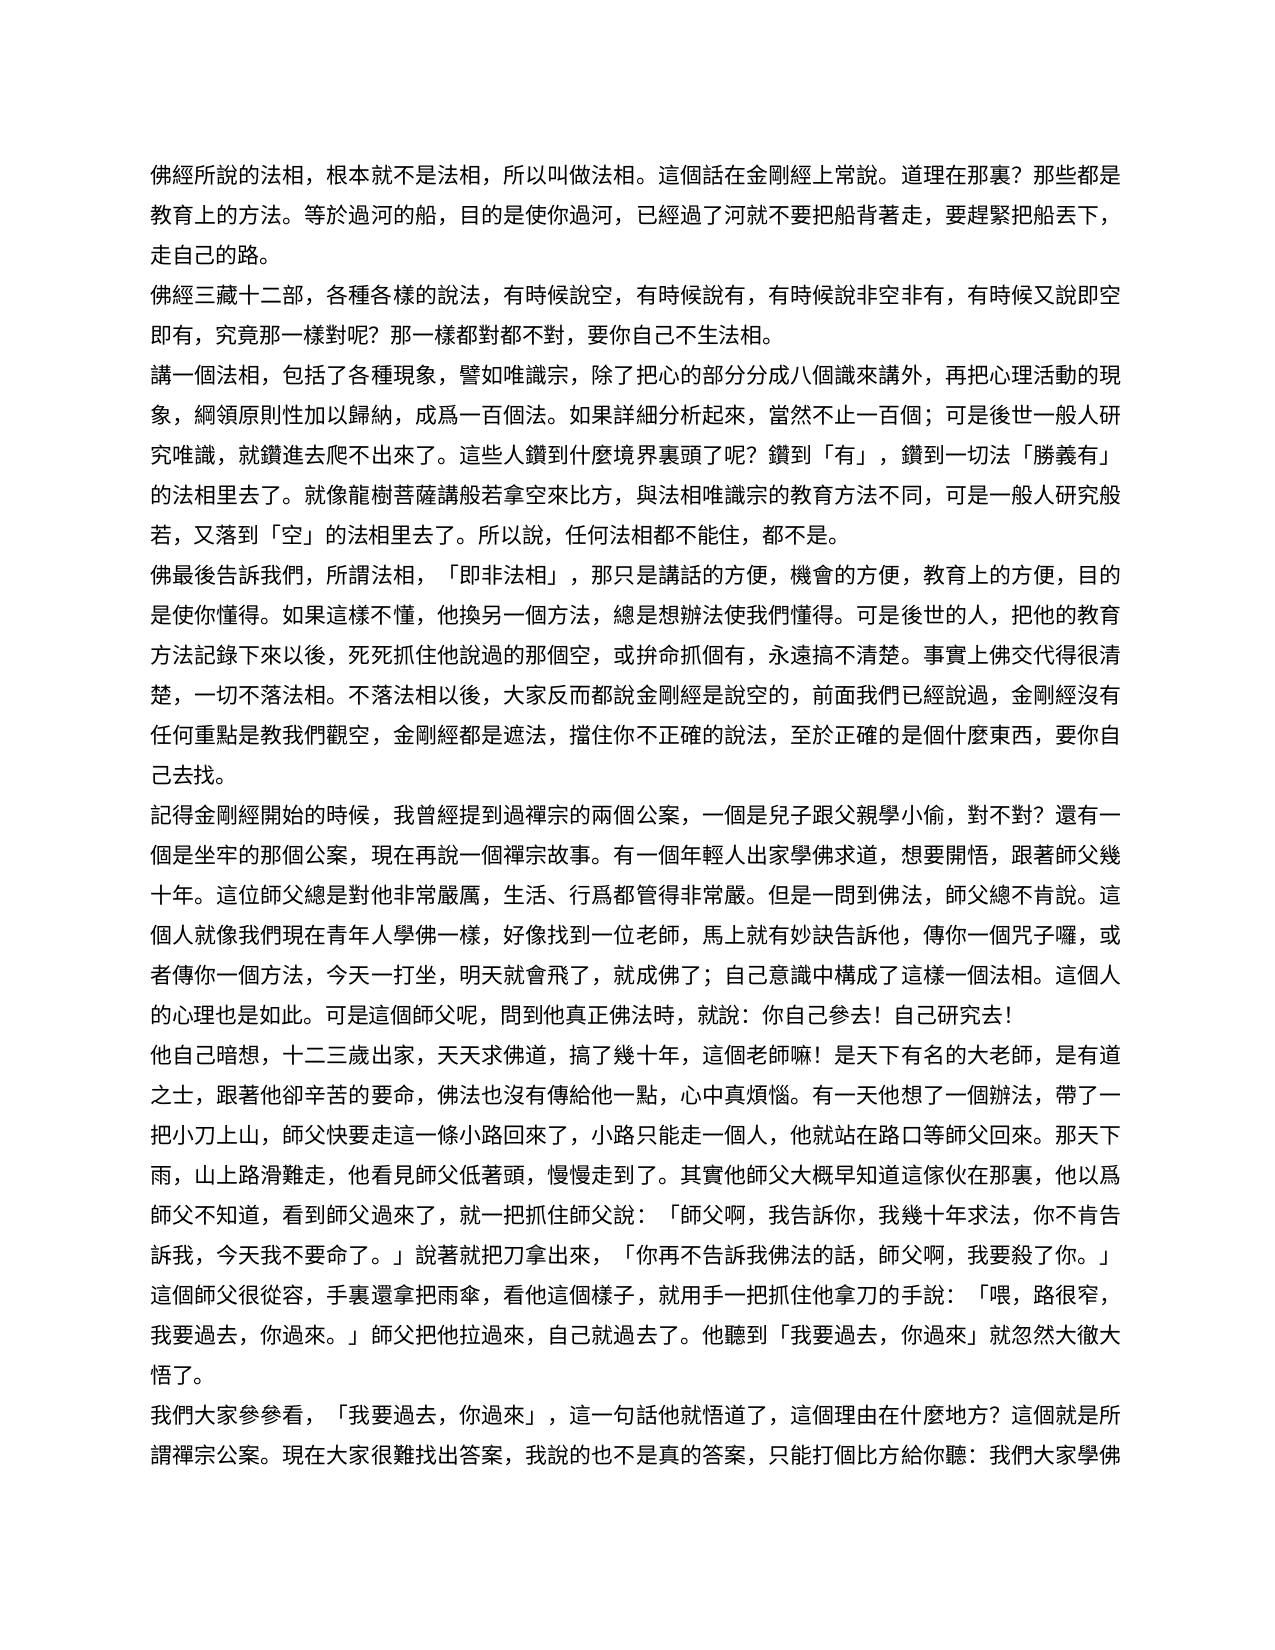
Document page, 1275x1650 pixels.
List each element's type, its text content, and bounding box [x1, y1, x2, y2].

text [150, 1390, 1125, 1470]
text 佛最後告訴我們，所謂法相，「即非法相」，那只是講話的方便，機會的方便，教育上的方便，目的是使你懂得。如果這樣不懂，他換另一個方法，總是想辦法使我們懂得。可是後世的人，把他的教育方法記錄下來以後，死死抓住他說過的那個空，或拚命抓個有，永遠搞不清楚。事實上佛交代得很清楚，一切不落法相。不落法相以後，大家反而都說金剛經是說空的，前面我們已經說過，金剛經沒有任何重點是教我們觀空，金剛經都是遮法，擋住你不正確的說法，至於正確的是個什麼東西，要你自己去找。 [150, 550, 1125, 790]
text 講一個法相，包括了各種現象，譬如唯識宗，除了把心的部分分成八個識來講外，再把心理活動的現象，綱領原則性加以歸納，成爲一百個法。如果詳細分析起來，當然不止一百個；可是後世一般人研究唯識，就鑽進去爬不出來了。這些人鑽到什麼境界裏頭了呢？鑽到「有」，鑽到一切法「勝義有」的法相里去了。就像龍樹菩薩講般若拿空來比方，與法相唯識宗的教育方法不同，可是一般人研究般若，又落到「空」的法相里去了。所以說，任何法相都不能住，都不是。 [150, 350, 1125, 550]
text 佛經三藏十二部，各種各樣的說法，有時候說空，有時候說有，有時候說非空非有，有時候又說即空即有，究竟那一樣對呢？那一樣都對都不對，要你自己不生法相。 [150, 270, 1125, 350]
text 他自己暗想，十二三歲出家，天天求佛道，搞了幾十年，這個老師嘛！是天下有名的大老師，是有道之士，跟著他卻辛苦的要命，佛法也沒有傳給他一點，心中真煩惱。有一天他想了一個辦法，帶了一把小刀上山，師父快要走這一條小路回來了，小路只能走一個人，他就站在路口等師父回來。那天下雨，山上路滑難走，他看見師父低著頭，慢慢走到了。其實他師父大概早知道這傢伙在那裏，他以爲師父不知道，看到師父過來了，就一把抓住師父說：「師父啊，我告訴你，我幾十年求法，你不肯告訴我，今天我不要命了。」說著就把刀拿出來，「你再不告訴我佛法的話，師父啊，我要殺了你。」這個師父很從容，手裏還拿把雨傘，看他這個樣子，就用手一把抓住他拿刀的手說：「喂，路很窄，我要過去，你過來。」師父把他拉過來，自己就過去了。他聽到「我要過去，你過來」就忽然大徹大悟了。 [150, 1030, 1125, 1390]
text 佛經所說的法相，根本就不是法相，所以叫做法相。這個話在金剛經上常說。道理在那裏？那些都是教育上的方法。等於過河的船，目的是使你過河，已經過了河就不要把船背著走，要趕緊把船丟下，走自己的路。 [150, 150, 1125, 270]
text 記得金剛經開始的時候，我曾經提到過禪宗的兩個公案，一個是兒子跟父親學小偷，對不對？還有一個是坐牢的那個公案，現在再說一個禪宗故事。有一個年輕人出家學佛求道，想要開悟，跟著師父幾十年。這位師父總是對他非常嚴厲，生活、行爲都管得非常嚴。但是一問到佛法，師父總不肯說。這個人就像我們現在青年人學佛一樣，好像找到一位老師，馬上就有妙訣告訴他，傳你一個咒子囉，或者傳你一個方法，今天一打坐，明天就會飛了，就成佛了；自己意識中構成了這樣一個法相。這個人的心理也是如此。可是這個師父呢，問到他真正佛法時，就說：你自己參去！自己研究去！ [150, 790, 1125, 1030]
